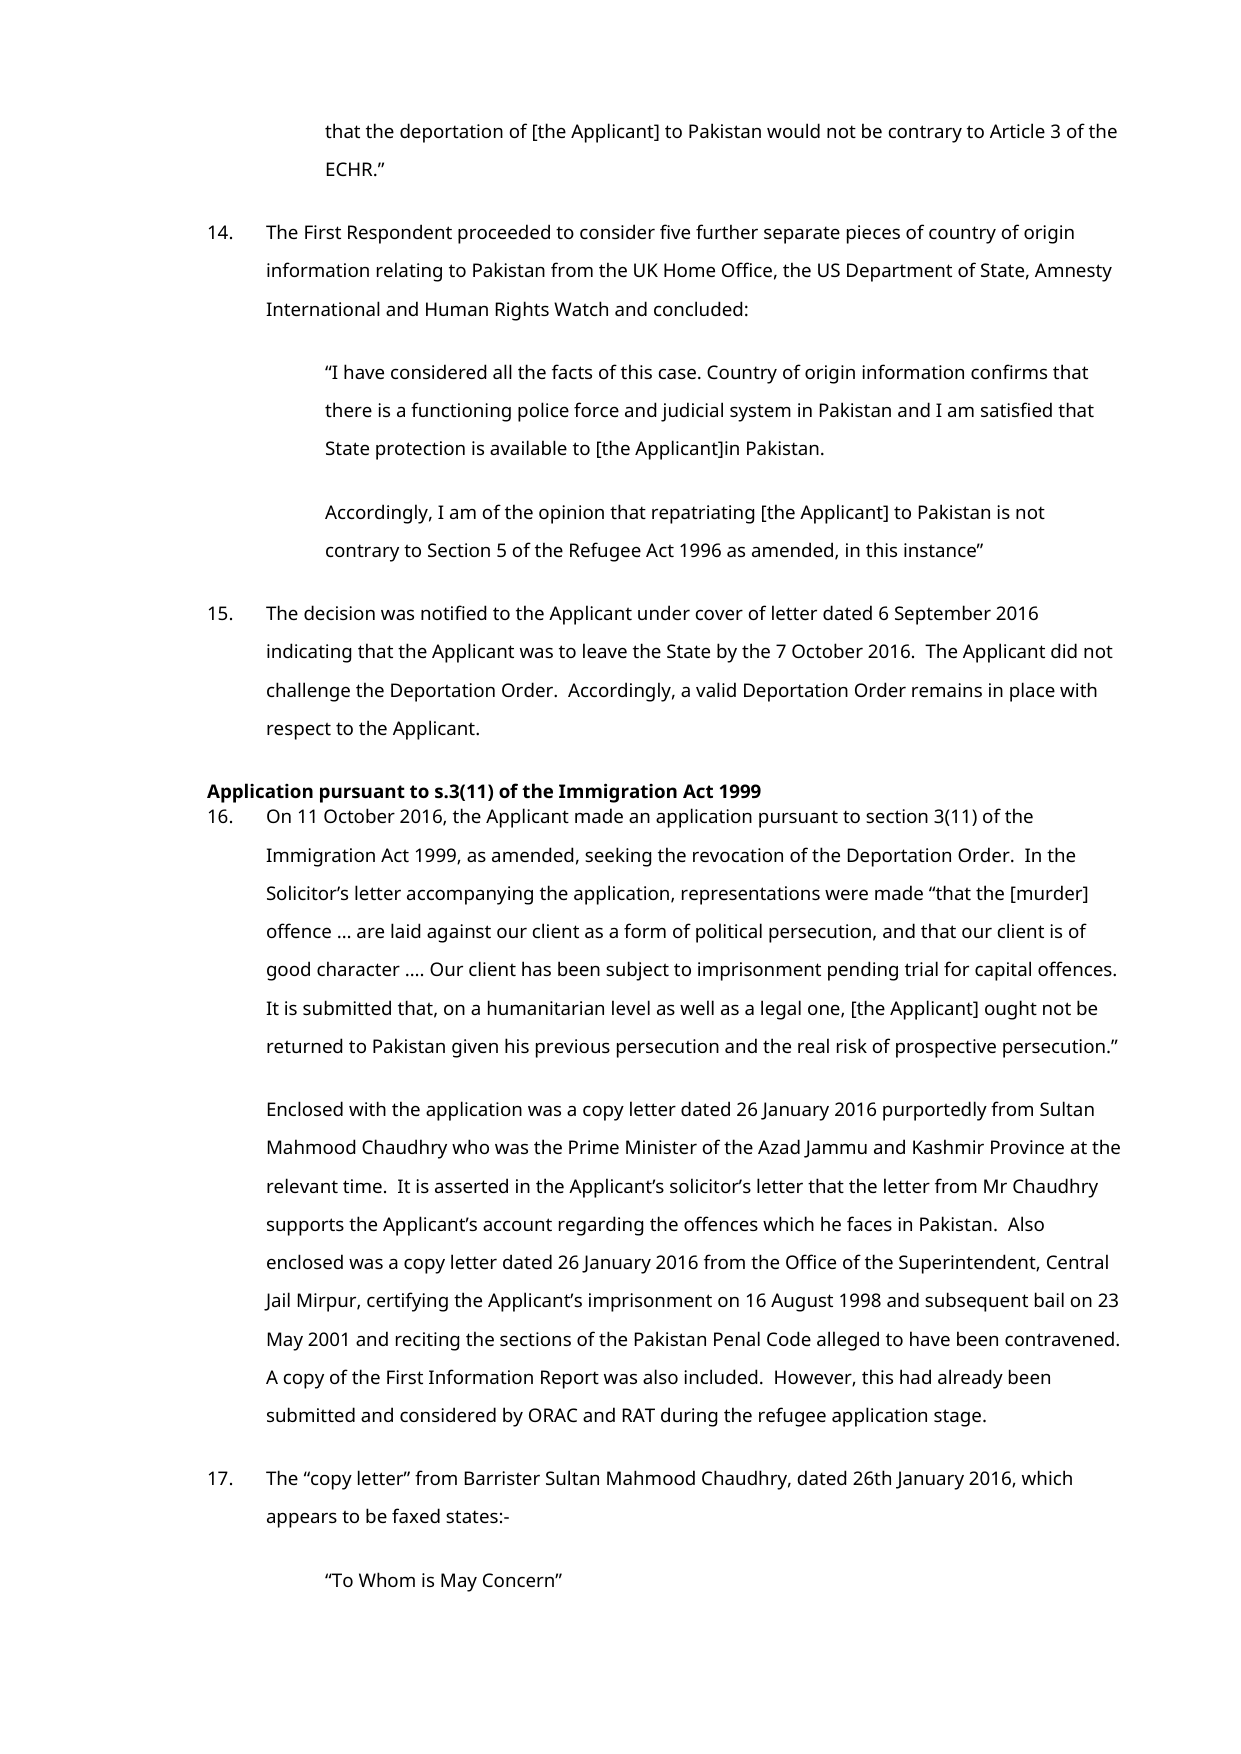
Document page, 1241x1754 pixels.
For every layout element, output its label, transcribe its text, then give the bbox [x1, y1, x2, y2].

text “I have considered all the facts of this case. Country of origin information confirms that there is a functioning police force and judicial system in Pakistan and I am satisfied that State protection is available to [the Applicant]in Pakistan. [266, 359, 1122, 461]
text 17. The “copy letter” from Barrister Sultan Mahmood Chaudhry, dated 26th January 2016, which appears to be faxed states:- [207, 1466, 1122, 1529]
text 14. The First Respondent proceeded to consider five further separate pieces of country of origin information relating to Pakistan from the UK Home Office, the US Department of State, Amnesty International and Human Rights Watch and concluded: [207, 219, 1122, 322]
text 15. The decision was notified to the Applicant under cover of letter dated 6 September 2016 indicating that the Applicant was to leave the State by the 7 October 2016. The Applicant did not challenge the Deportation Order. Accordingly, a valid Deportation Order remains in place with respect to the Applicant. [207, 600, 1122, 741]
text Enclosed with the application was a copy letter dated 26 January 2016 purportedly from Sultan Mahmood Chaudhry who was the Prime Minister of the Azad Jammu and Kashmir Province at the relevant time. It is asserted in the Applicant’s solicitor’s letter that the letter from Mr Chaudhry supports the Applicant’s account regarding the offences which he faces in Pakistan. Also enclosed was a copy letter dated 26 January 2016 from the Office of the Superintendent, Central Jail Mirpur, certifying the Applicant’s imprisonment on 16 August 1998 and subsequent bail on 23 May 2001 and reciting the sections of the Pakistan Penal Code alleged to have been contravened. A copy of the First Information Report was also included. However, this had already been submitted and considered by ORAC and RAT during the refugee application stage. [207, 1096, 1122, 1428]
text 16. On 11 October 2016, the Applicant made an application pursuant to section 3(11) of the Immigration Act 1999, as amended, seeking the revocation of the Deportation Order. In the Solicitor’s letter accompanying the application, representations were made “that the [murder] offence … are laid against our client as a form of political persecution, and that our client is of good character …. Our client has been subject to imprisonment pending trial for capital offences. It is submitted that, on a humanitarian level as well as a legal one, [the Applicant] ought not be returned to Pakistan given his previous persecution and the real risk of prospective persecution.” [207, 804, 1122, 1059]
text Accordingly, I am of the opinion that repatriating [the Applicant] to Pakistan is not contrary to Section 5 of the Refugee Act 1996 as amended, in this instance” [266, 499, 1122, 563]
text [266, 118, 1122, 182]
text “To Whom is May Concern” [266, 1567, 1122, 1592]
subtitle Application pursuant to s.3(11) of the Immigration Act 1999 [207, 778, 1122, 804]
